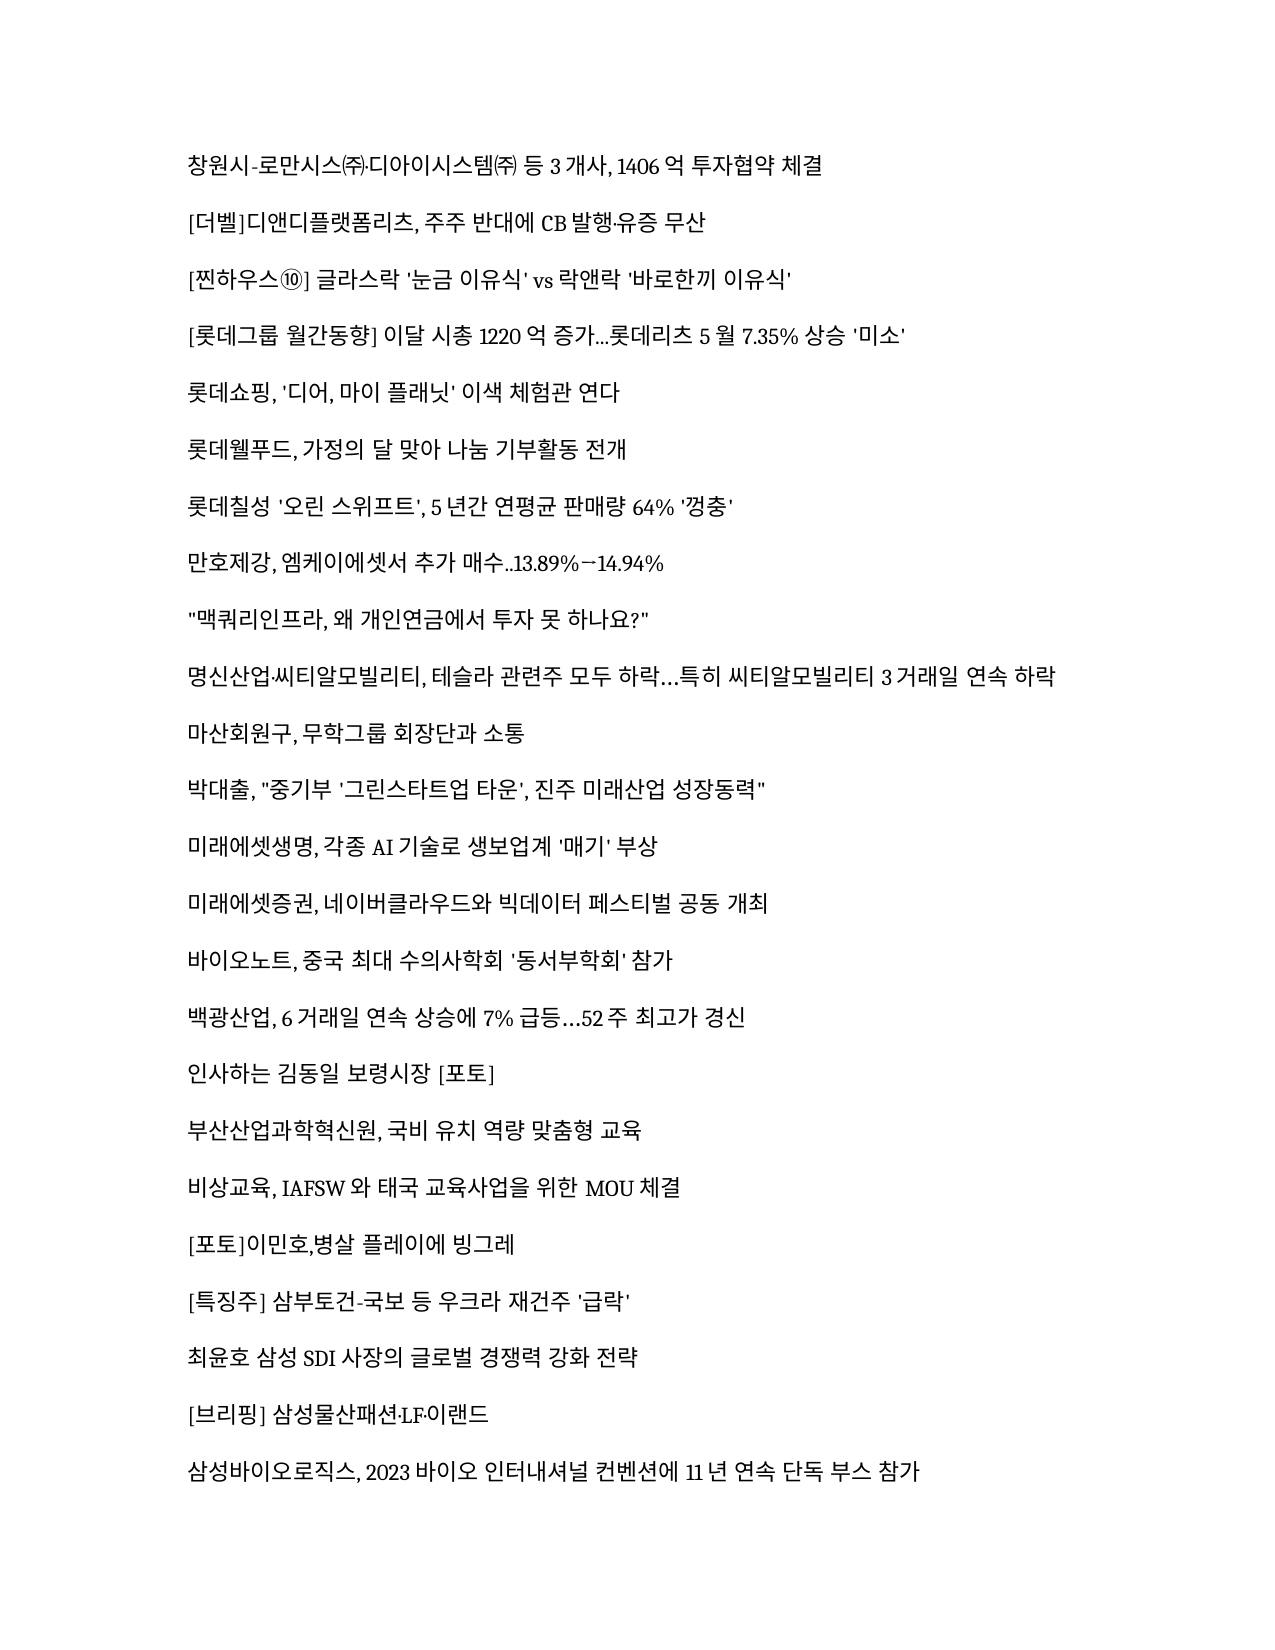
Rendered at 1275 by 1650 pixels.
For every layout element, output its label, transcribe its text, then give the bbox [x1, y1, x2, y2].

text [포토]이민호,병살 플레이에 빙그레 [187, 1229, 1087, 1260]
text 마산회원구, 무학그룹 회장단과 소통 [187, 718, 1087, 749]
text 부산산업과학혁신원, 국비 유치 역량 맞춤형 교육 [187, 1115, 1087, 1146]
text 백광산업, 6거래일 연속 상승에 7% 급등…52주 최고가 경신 [187, 1002, 1087, 1033]
text [찐하우스⑩] 글라스락 '눈금 이유식' vs 락앤락 '바로한끼 이유식' [187, 263, 1087, 295]
text 미래에셋증권, 네이버클라우드와 빅데이터 페스티벌 공동 개최 [187, 888, 1087, 919]
text 미래에셋생명, 각종 AI 기술로 생보업계 '매기' 부상 [187, 831, 1087, 862]
text 박대출, "중기부 '그린스타트업 타운', 진주 미래산업 성장동력" [187, 774, 1087, 806]
text 바이오노트, 중국 최대 수의사학회 '동서부학회' 참가 [187, 945, 1087, 976]
text 삼성바이오로직스, 2023 바이오 인터내셔널 컨벤션에 11년 연속 단독 부스 참가 [187, 1456, 1087, 1487]
text 비상교육, IAFSW와 태국 교육사업을 위한 MOU 체결 [187, 1172, 1087, 1203]
text 만호제강, 엠케이에셋서 추가 매수..13.89%→14.94% [187, 547, 1087, 579]
text 롯데쇼핑, '디어, 마이 플래닛' 이색 체험관 연다 [187, 377, 1087, 408]
text 인사하는 김동일 보령시장 [포토] [187, 1058, 1087, 1089]
text [롯데그룹 월간동향] 이달 시총 1220억 증가...롯데리츠 5월 7.35% 상승 '미소' [187, 320, 1087, 352]
text 명신산업·씨티알모빌리티, 테슬라 관련주 모두 하락…특히 씨티알모빌리티 3거래일 연속 하락 [187, 661, 1087, 692]
text "맥쿼리인프라, 왜 개인연금에서 투자 못 하나요?" [187, 604, 1087, 635]
text [더벨]디앤디플랫폼리츠, 주주 반대에 CB발행·유증 무산 [187, 207, 1087, 238]
text [특징주] 삼부토건-국보 등 우크라 재건주 '급락' [187, 1285, 1087, 1317]
text 롯데칠성 '오린 스위프트', 5년간 연평균 판매량 64% '껑충' [187, 491, 1087, 522]
text 최윤호 삼성SDI 사장의 글로벌 경쟁력 강화 전략 [187, 1342, 1087, 1373]
text 롯데웰푸드, 가정의 달 맞아 나눔 기부활동 전개 [187, 434, 1087, 465]
text 창원시-로만시스㈜·디아이시스템㈜ 등 3개사, 1406억 투자협약 체결 [187, 150, 1087, 181]
text [브리핑] 삼성물산패션·LF·이랜드 [187, 1399, 1087, 1430]
